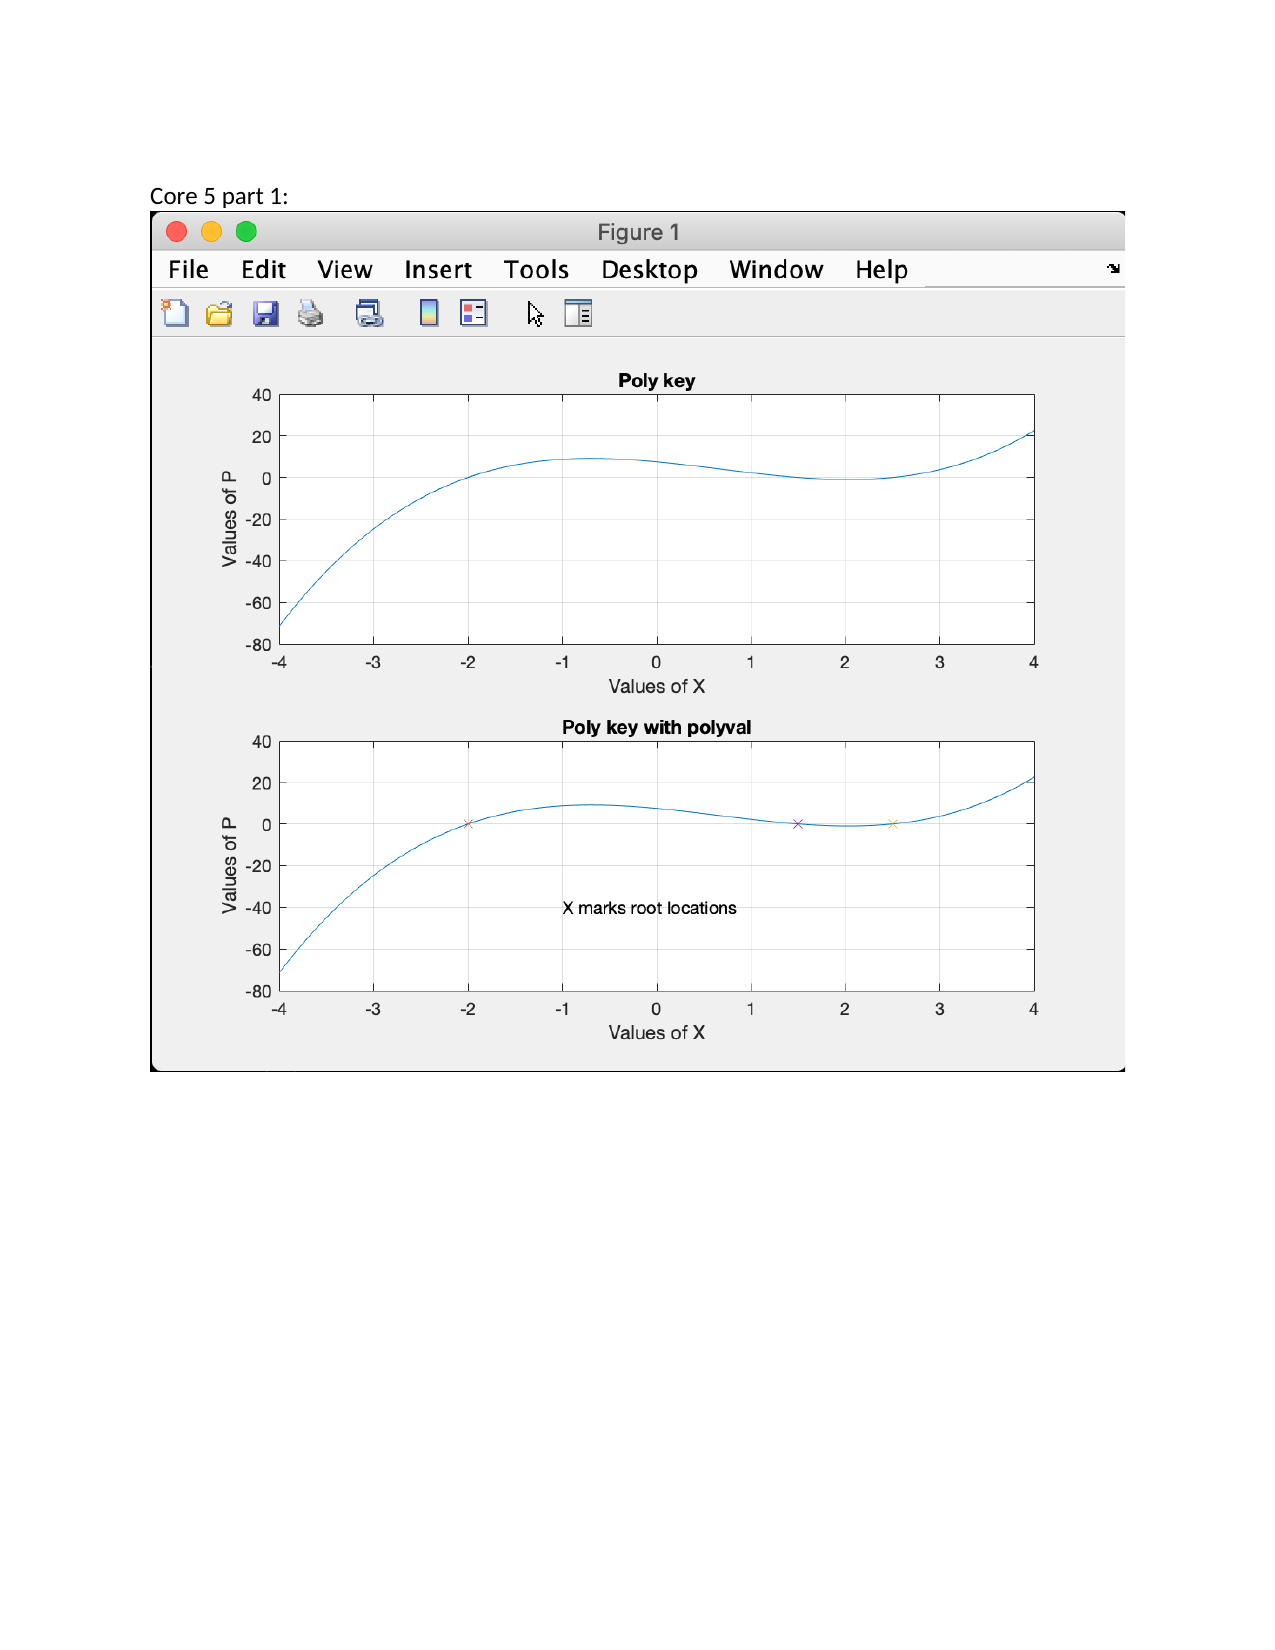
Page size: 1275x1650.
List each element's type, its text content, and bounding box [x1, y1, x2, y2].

text Core 5 part 1: [150, 181, 1125, 211]
picture [150, 211, 1125, 1072]
